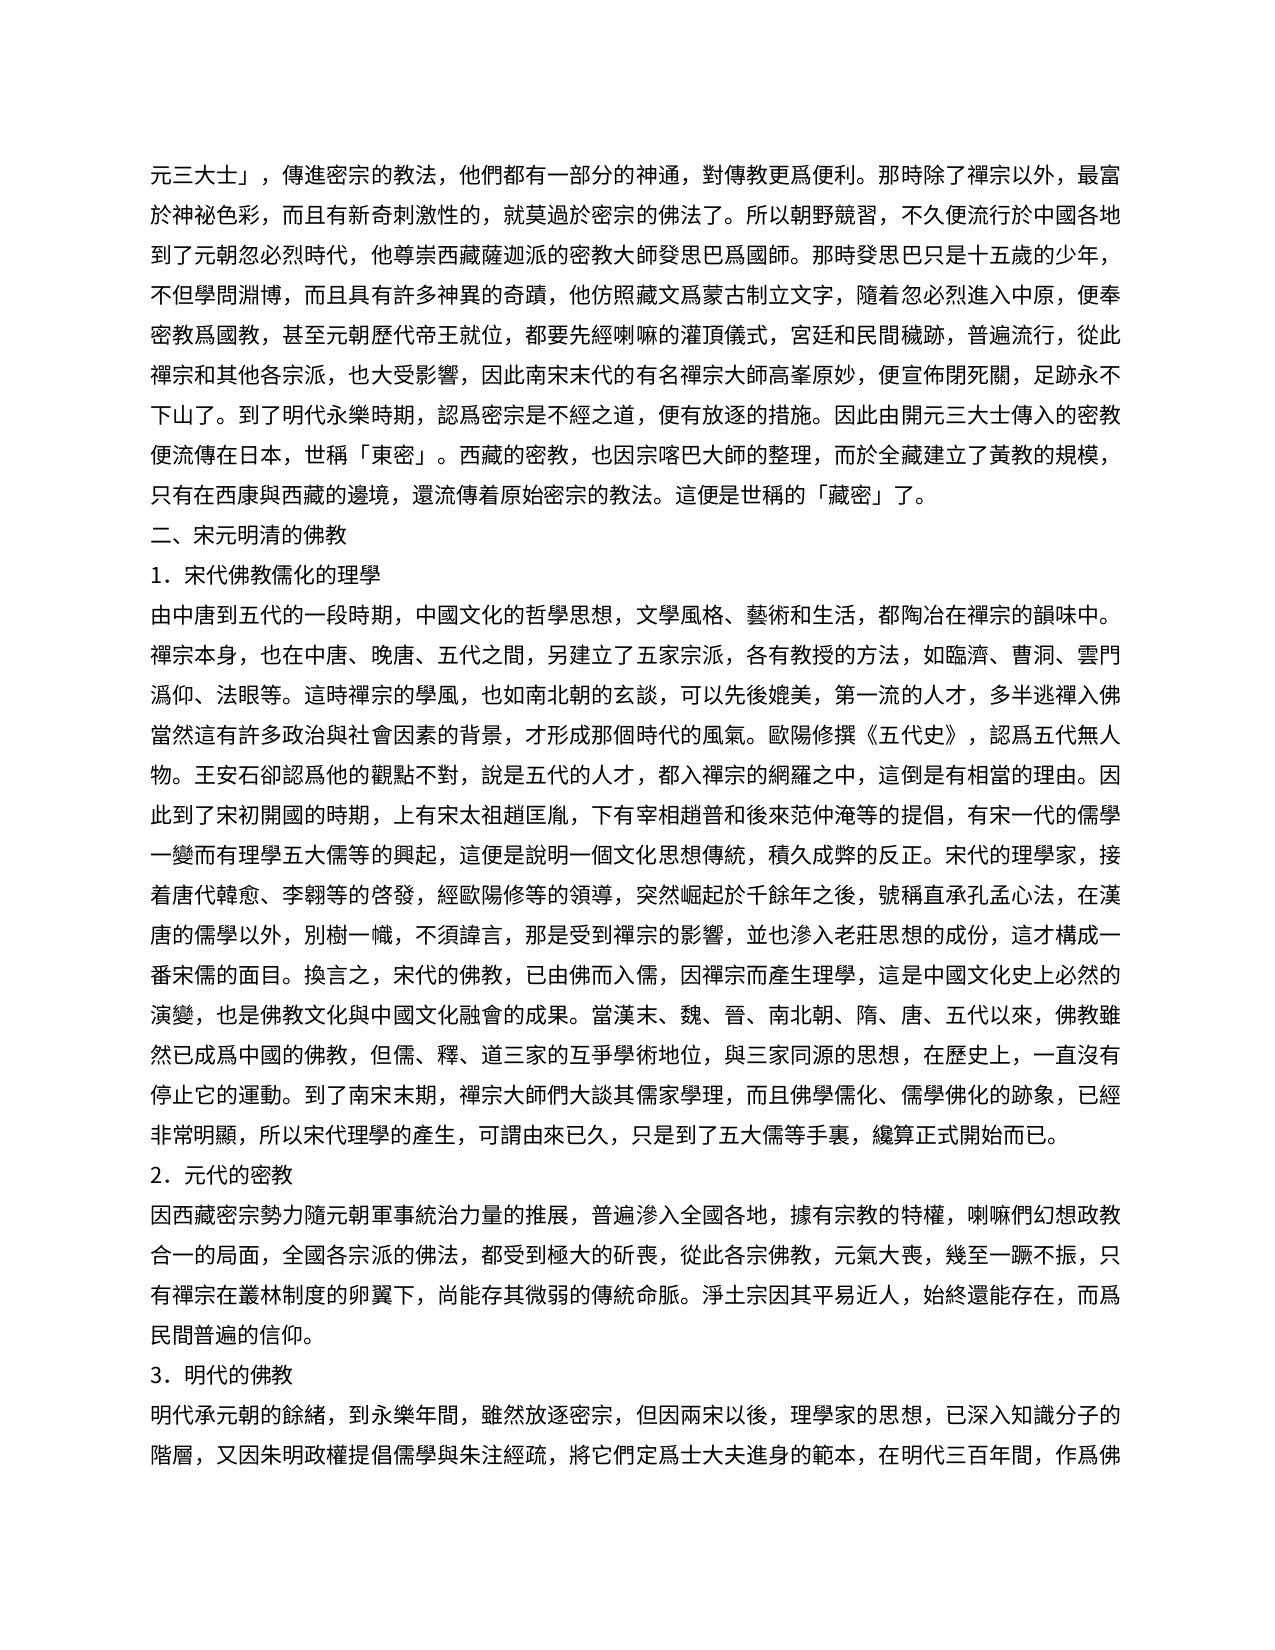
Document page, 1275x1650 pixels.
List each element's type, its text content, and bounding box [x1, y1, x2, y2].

text 由中唐到五代的一段時期，中國文化的哲學思想，文學風格、藝術和生活，都陶冶在禪宗的韻味中。禪宗本身，也在中唐、晚唐、五代之間，另建立了五家宗派，各有教授的方法，如臨濟、曹洞、雲門、潙仰、法眼等。這時禪宗的學風，也如南北朝的玄談，可以先後媲美，第一流的人才，多半逃禪入佛，當然這有許多政治與社會因素的背景，才形成那個時代的風氣。歐陽修撰《五代史》，認爲五代無人物。王安石卻認爲他的觀點不對，說是五代的人才，都入禪宗的網羅之中，這倒是有相當的理由。因此到了宋初開國的時期，上有宋太祖趙匡胤，下有宰相趙普和後來范仲淹等的提倡，有宋一代的儒學，一變而有理學五大儒等的興起，這便是說明一個文化思想傳統，積久成弊的反正。宋代的理學家，接着唐代韓愈、李翱等的啓發，經歐陽修等的領導，突然崛起於千餘年之後，號稱直承孔孟心法，在漢唐的儒學以外，別樹一幟，不須諱言，那是受到禪宗的影響，並也滲入老莊思想的成份，這才構成一番宋儒的面目。換言之，宋代的佛教，已由佛而入儒，因禪宗而產生理學，這是中國文化史上必然的演變，也是佛教文化與中國文化融會的成果。當漢末、魏、晉、南北朝、隋、唐、五代以來，佛教雖然已成爲中國的佛教，但儒、釋、道三家的互爭學術地位，與三家同源的思想，在歷史上，一直沒有停止它的運動。到了南宋末期，禪宗大師們大談其儒家學理，而且佛學儒化、儒學佛化的跡象，已經非常明顯，所以宋代理學的產生，可謂由來已久，只是到了五大儒等手裏，纔算正式開始而已。 [150, 590, 1125, 1150]
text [150, 150, 1125, 510]
text 因西藏密宗勢力隨元朝軍事統治力量的推展，普遍滲入全國各地，據有宗教的特權，喇嘛們幻想政教合一的局面，全國各宗派的佛法，都受到極大的斫喪，從此各宗佛教，元氣大喪，幾至一蹶不振，只有禪宗在叢林制度的卵翼下，尚能存其微弱的傳統命脈。淨土宗因其平易近人，始終還能存在，而爲民間普遍的信仰。 [150, 1190, 1125, 1350]
text 3．明代的佛教 [150, 1350, 1125, 1390]
text 二、宋元明清的佛教 [150, 510, 1125, 550]
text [150, 1390, 1125, 1470]
text 2．元代的密教 [150, 1150, 1125, 1190]
text 1．宋代佛教儒化的理學 [150, 550, 1125, 590]
